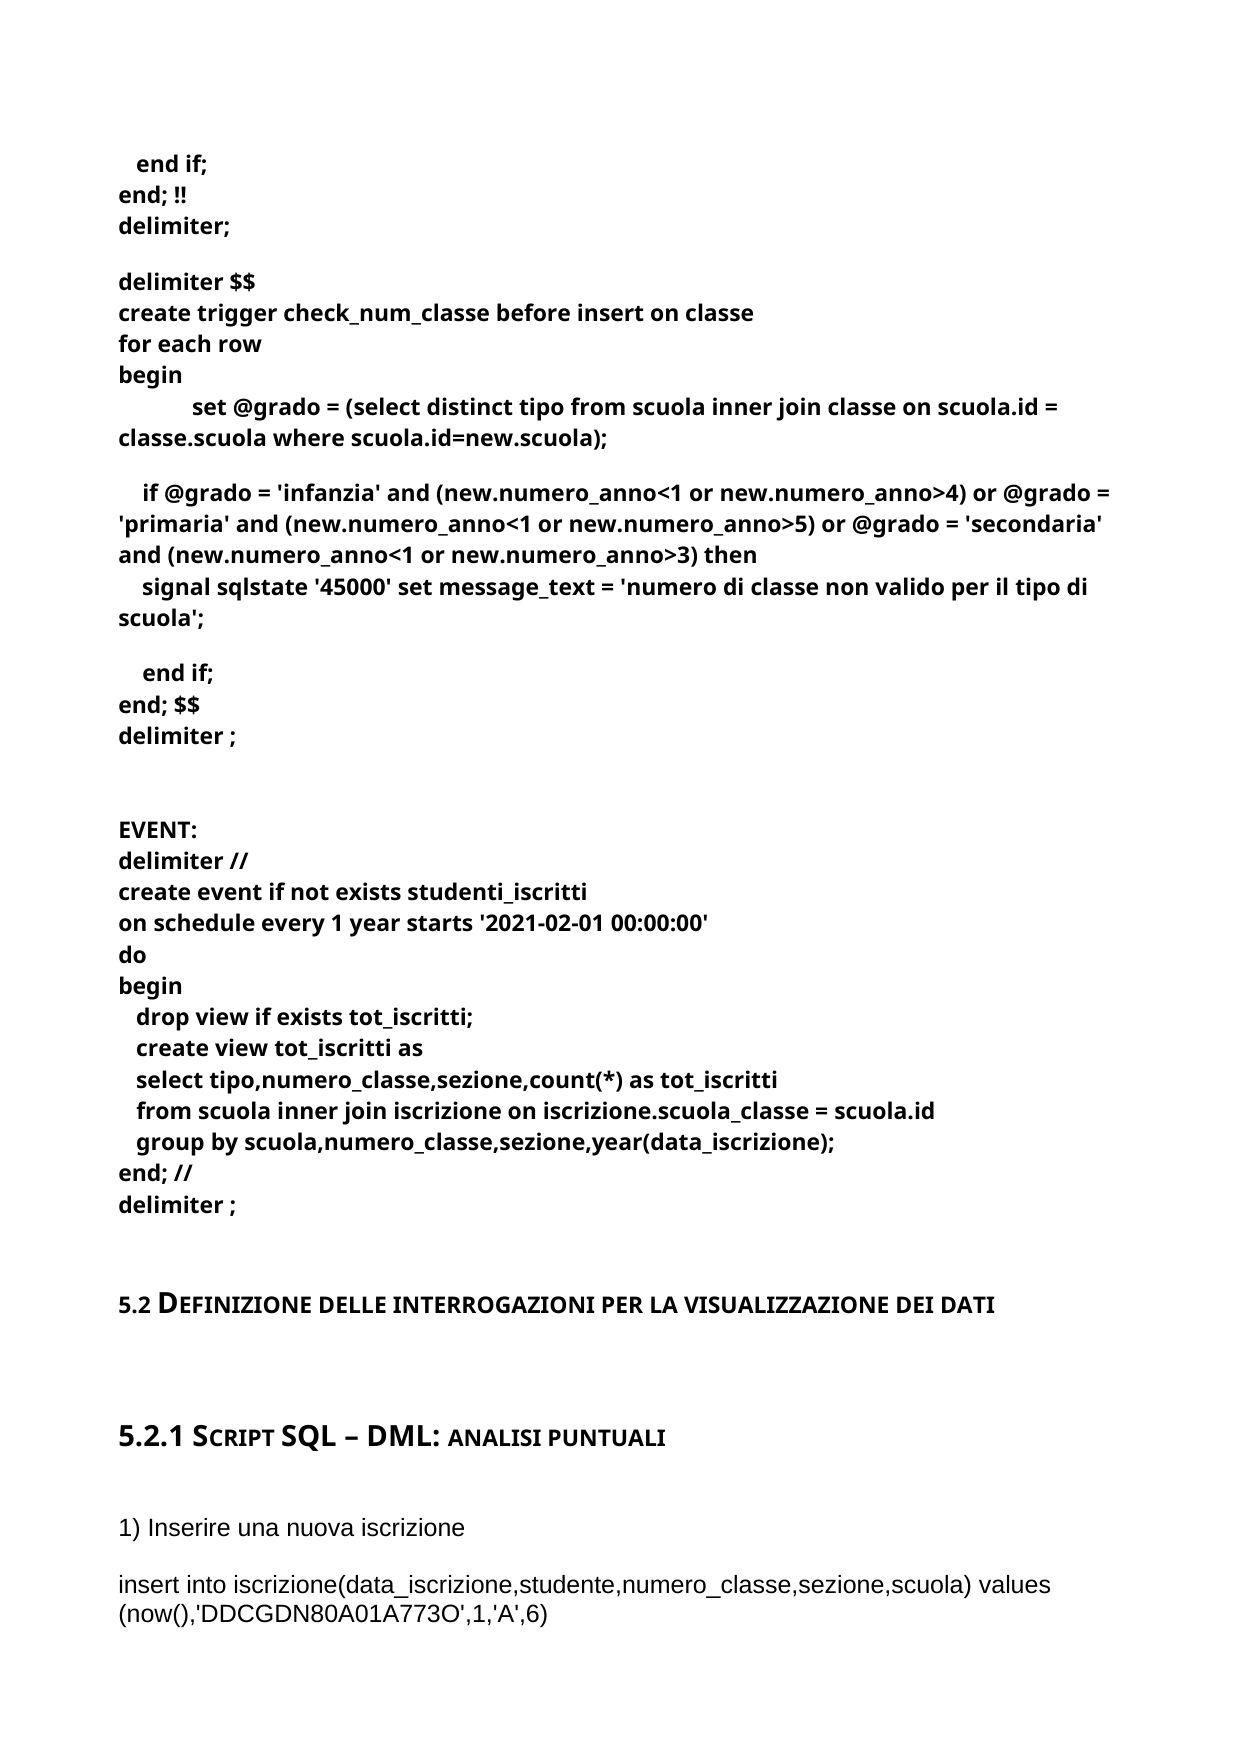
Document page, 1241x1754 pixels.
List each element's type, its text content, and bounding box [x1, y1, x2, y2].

text create view tot_iscritti as [118, 1032, 1122, 1063]
text if @grado = 'infanzia' and (new.numero_anno<1 or new.numero_anno>4) or @grado = 'primaria' and (new.numero_anno<1 or new.numero_anno>5) or @grado = 'secondaria' and (new.numero_anno<1 or new.numero_anno>3) then [118, 477, 1122, 571]
text delimiter // [118, 845, 1122, 876]
text on schedule every 1 year starts '2021-02-01 00:00:00' [118, 907, 1122, 938]
text delimiter $$ [118, 265, 1122, 297]
text create event if not exists studenti_iscritti [118, 876, 1122, 907]
text select tipo,numero_classe,sezione,count(*) as tot_iscritti [118, 1063, 1122, 1095]
text delimiter ; [118, 720, 1122, 751]
text end; // [118, 1157, 1122, 1188]
text for each row [118, 328, 1122, 359]
text insert into iscrizione(data_iscrizione,studente,numero_classe,sezione,scuola) values (now(),'DDCGDN80A01A773O',1,'A',6) [118, 1570, 1122, 1628]
text end; $$ [118, 688, 1122, 720]
text delimiter; [118, 210, 1122, 241]
text end if; [118, 657, 1122, 688]
text from scuola inner join iscrizione on iscrizione.scuola_classe = scuola.id [118, 1095, 1122, 1126]
text 5.2.1 SCRIPT SQL – DML: ANALISI PUNTUALI [118, 1416, 1122, 1455]
text group by scuola,numero_classe,sezione,year(data_iscrizione); [118, 1126, 1122, 1157]
list Inserire una nuova iscrizione [118, 1513, 1122, 1542]
text begin [118, 970, 1122, 1001]
text set @grado = (select distinct tipo from scuola inner join classe on scuola.id = classe.scuola where scuola.id=new.scuola); [118, 390, 1122, 453]
text drop view if exists tot_iscritti; [118, 1001, 1122, 1032]
text create trigger check_num_classe before insert on classe [118, 297, 1122, 328]
text delimiter ; [118, 1188, 1122, 1220]
text EVENT: [118, 813, 1122, 845]
text signal sqlstate '45000' set message_text = 'numero di classe non valido per il tipo di scuola'; [118, 571, 1122, 633]
text begin [118, 359, 1122, 390]
text end; !! [118, 179, 1122, 210]
text end if; [118, 148, 1122, 179]
list DEFINIZIONE DELLE INTERROGAZIONI PER LA VISUALIZZAZIONE DEI DATI [118, 1282, 1122, 1322]
text do [118, 938, 1122, 970]
